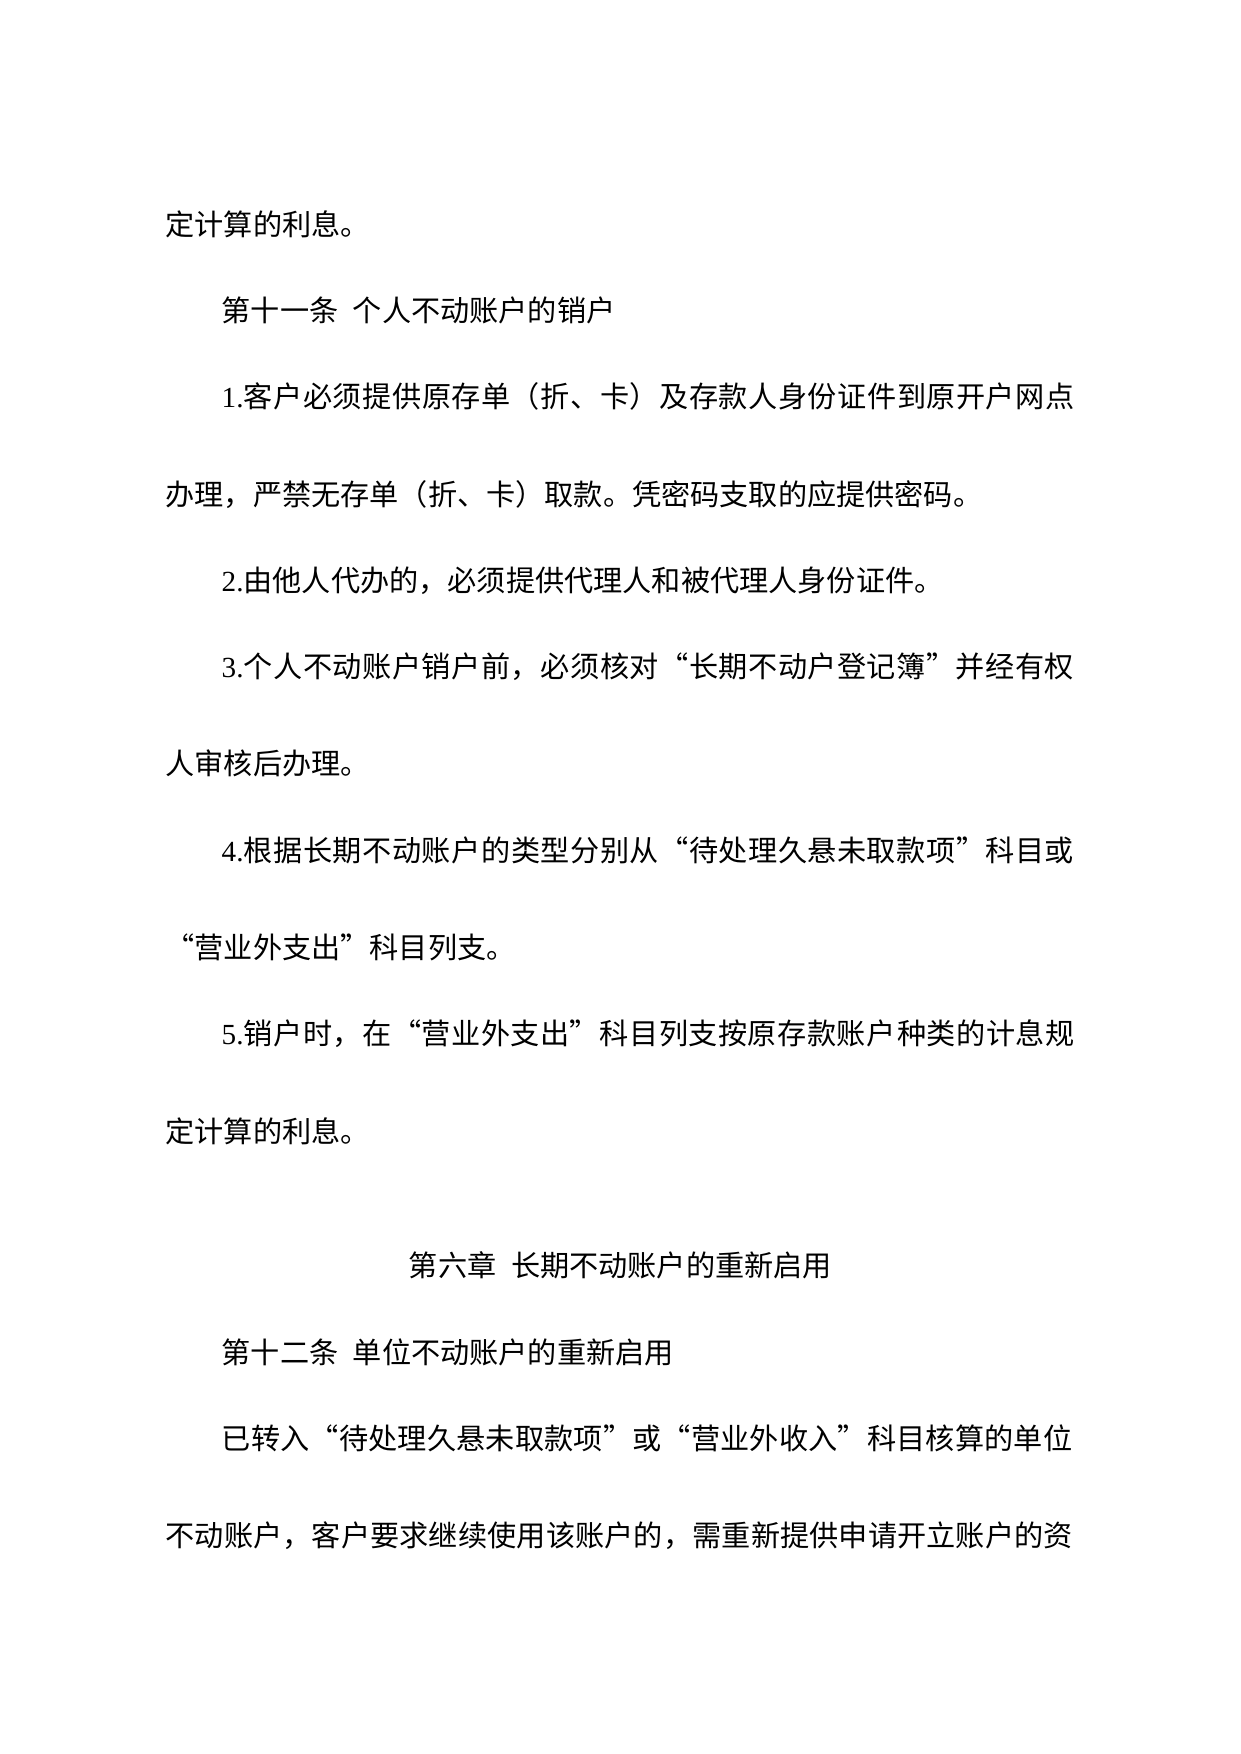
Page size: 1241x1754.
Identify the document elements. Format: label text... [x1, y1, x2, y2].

text 5.销户时，在“营业外支出”科目列支按原存款账户种类的计息规定计算的利息。 [165, 999, 1075, 1162]
text 2.由他人代办的，必须提供代理人和被代理人身份证件。 [165, 546, 1075, 611]
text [165, 190, 1075, 255]
text 1.客户必须提供原存单（折、卡）及存款人身份证件到原开户网点办理，严禁无存单（折、卡）取款。凭密码支取的应提供密码。 [165, 362, 1075, 525]
text 第十一条 个人不动账户的销户 [165, 276, 1075, 341]
text 第六章 长期不动账户的重新启用 [165, 1232, 1075, 1297]
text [165, 1404, 1075, 1566]
text 第十二条 单位不动账户的重新启用 [165, 1318, 1075, 1383]
text 3.个人不动账户销户前，必须核对“长期不动户登记簿”并经有权人审核后办理。 [165, 632, 1075, 794]
text 4.根据长期不动账户的类型分别从“待处理久悬未取款项”科目或“营业外支出”科目列支。 [165, 816, 1075, 978]
